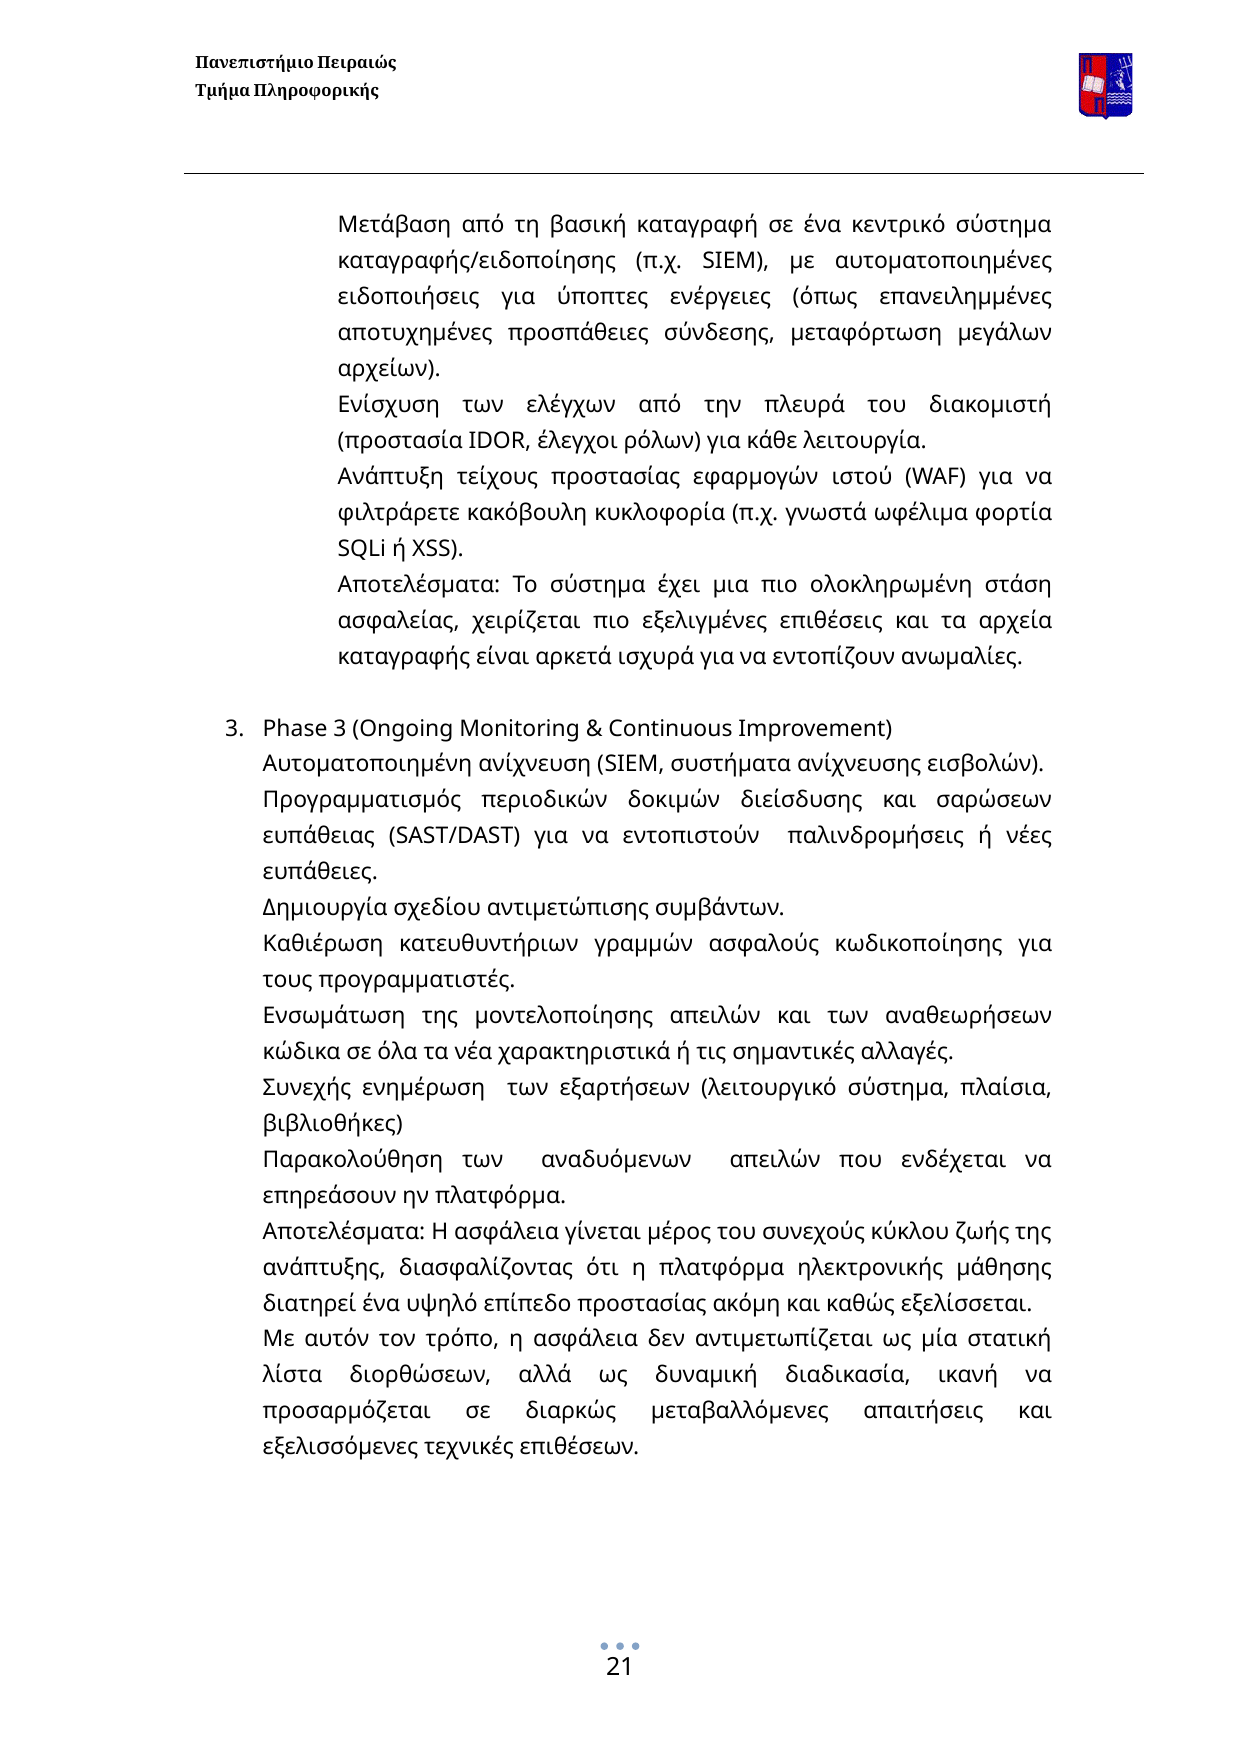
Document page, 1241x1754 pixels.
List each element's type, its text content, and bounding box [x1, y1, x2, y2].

text Αποτελέσματα: Η ασφάλεια γίνεται μέρος του συνεχούς κύκλου ζωής της ανάπτυξης, διασφαλίζοντας ότι η πλατφόρμα ηλεκτρονικής μάθησης διατηρεί ένα υψηλό επίπεδο προστασίας ακόμη και καθώς εξελίσσεται. [262, 1214, 1053, 1318]
text Με αυτόν τον τρόπο, η ασφάλεια δεν αντιμετωπίζεται ως μία στατική λίστα διορθώσεων, αλλά ως δυναμική διαδικασία, ικανή να προσαρμόζεται σε διαρκώς μεταβαλλόμενες απαιτήσεις και εξελισσόμενες τεχνικές επιθέσεων. [262, 1322, 1053, 1461]
text Αυτοματοποιημένη ανίχνευση (SIEM, συστήματα ανίχνευσης εισβολών). [262, 747, 1053, 779]
text Προγραμματισμός περιοδικών δοκιμών διείσδυσης και σαρώσεων ευπάθειας (SAST/DAST) για να εντοπιστούν παλινδρομήσεις ή νέες ευπάθειες. [262, 783, 1053, 886]
text Δημιουργία σχεδίου αντιμετώπισης συμβάντων. [262, 891, 1053, 922]
text Συνεχής ενημέρωση των εξαρτήσεων (λειτουργικό σύστημα, πλαίσια, βιβλιοθήκες) [262, 1071, 1053, 1138]
text Ενσωμάτωση της μοντελοποίησης απειλών και των αναθεωρήσεων κώδικα σε όλα τα νέα χαρακτηριστικά ή τις σημαντικές αλλαγές. [262, 999, 1053, 1066]
text Ενίσχυση των ελέγχων από την πλευρά του διακομιστή (προστασία IDOR, έλεγχοι ρόλων) για κάθε λειτουργία. [337, 388, 1053, 455]
text Καθιέρωση κατευθυντήριων γραμμών ασφαλούς κωδικοποίησης για τους προγραμματιστές. [262, 927, 1053, 994]
text Ανάπτυξη τείχους προστασίας εφαρμογών ιστού (WAF) για να φιλτράρετε κακόβουλη κυκλοφορία (π.χ. γνωστά ωφέλιμα φορτία SQLi ή XSS). [337, 460, 1053, 563]
text Παρακολούθηση των αναδυόμενων απειλών που ενδέχεται να επηρεάσουν ην πλατφόρμα. [262, 1143, 1053, 1210]
text Μετάβαση από τη βασική καταγραφή σε ένα κεντρικό σύστημα καταγραφής/ειδοποίησης (π.χ. SIEM), με αυτοματοποιημένες ειδοποιήσεις για ύποπτες ενέργειες (όπως επανειλημμένες αποτυχημένες προσπάθειες σύνδεσης, μεταφόρτωση μεγάλων αρχείων). [337, 208, 1053, 383]
list Phase 3 (Ongoing Monitoring & Continuous Improvement) [225, 711, 1053, 743]
text Αποτελέσματα: Το σύστημα έχει μια πιο ολοκληρωμένη στάση ασφαλείας, χειρίζεται πιο εξελιγμένες επιθέσεις και τα αρχεία καταγραφής είναι αρκετά ισχυρά για να εντοπίζουν ανωμαλίες. [337, 568, 1053, 671]
picture [1078, 53, 1133, 120]
